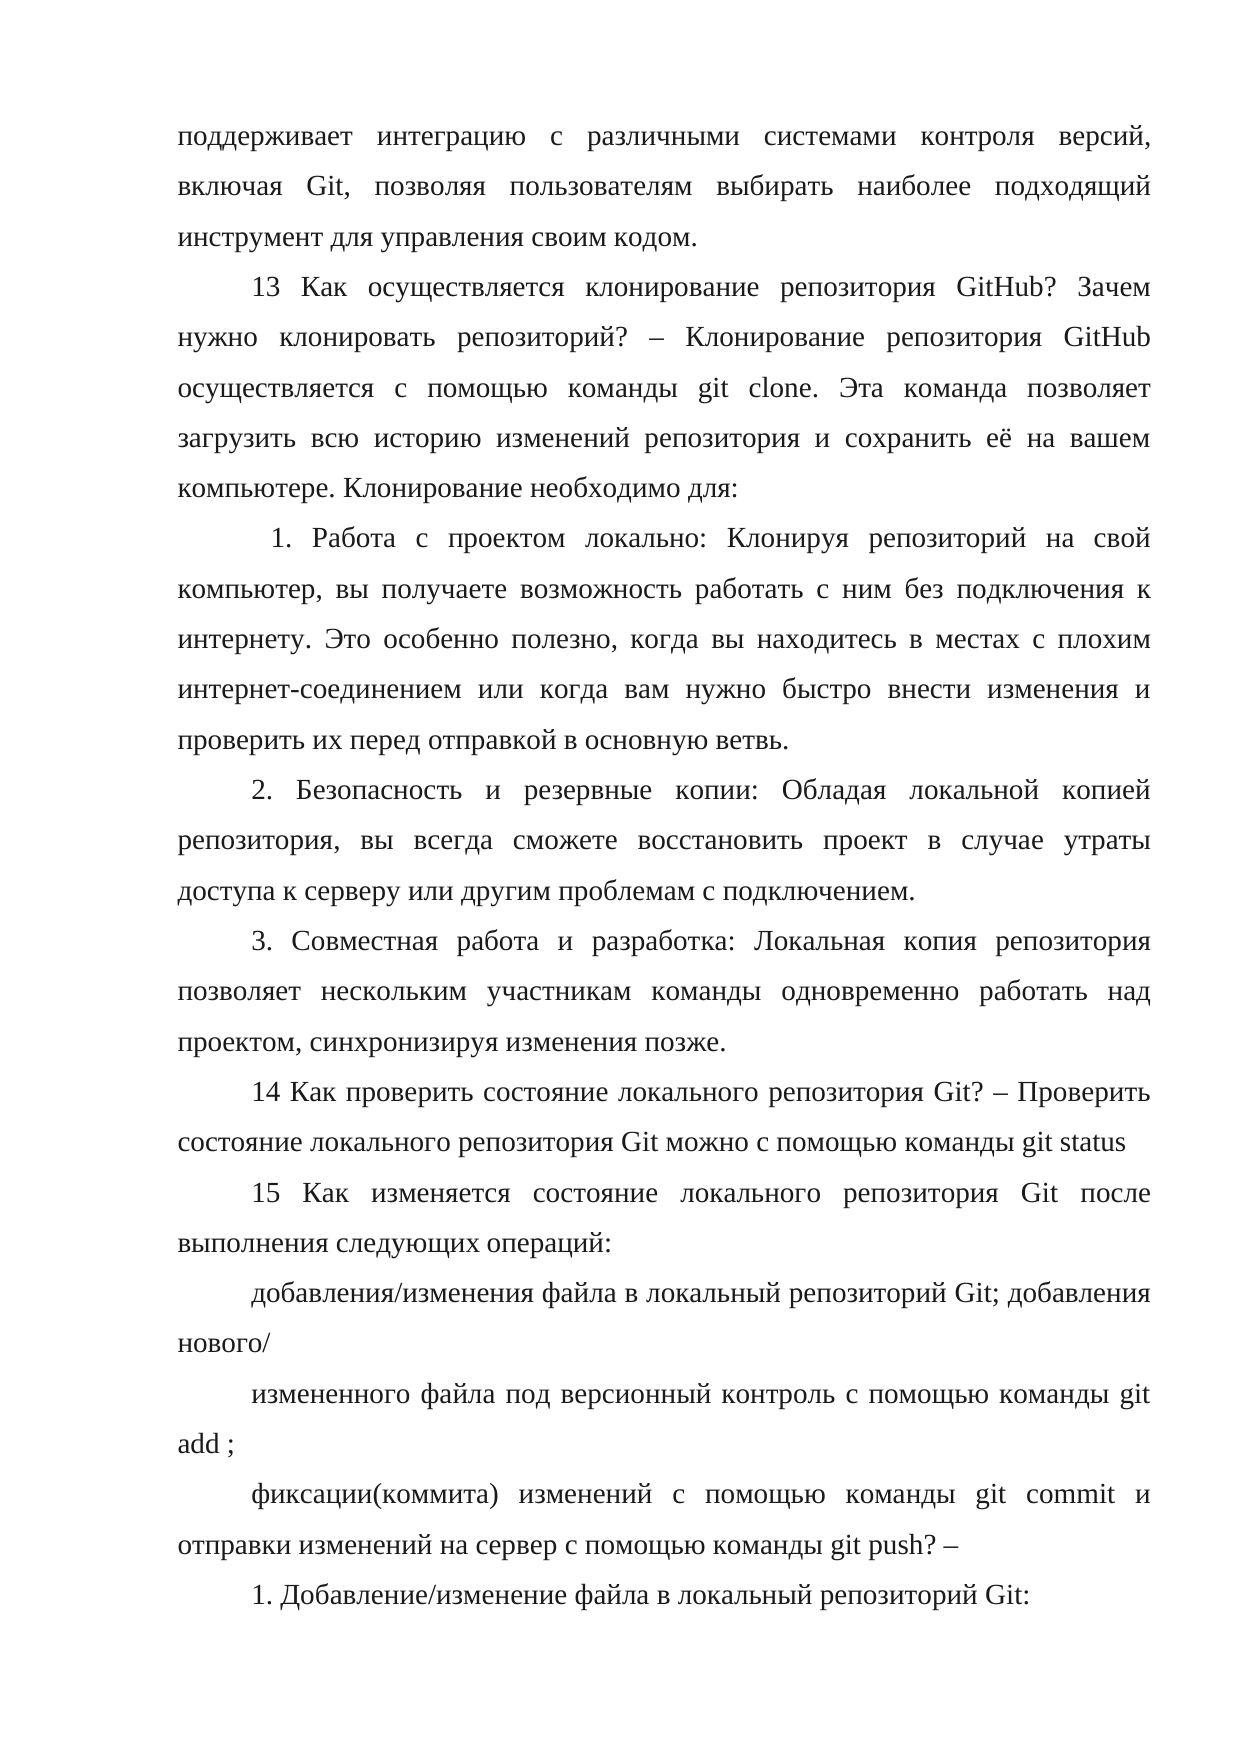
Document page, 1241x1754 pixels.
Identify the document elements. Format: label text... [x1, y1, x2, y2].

text 3. Совместная работа и разработка: Локальная копия репозитория позволяет нескольким участникам команды одновременно работать над проектом, синхронизируя изменения позже. [177, 923, 1152, 1057]
text 2. Безопасность и резервные копии: Обладая локальной копией репозитория, вы всегда сможете восстановить проект в случае утраты доступа к серверу или другим проблемам с подключением. [177, 772, 1152, 906]
text 13 Как осуществляется клонирование репозитория GitHub? Зачем нужно клонировать репозиторий? – Клонирование репозитория GitHub осуществляется с помощью команды git clone. Эта команда позволяет загрузить всю историю изменений репозитория и сохранить её на вашем компьютере. Клонирование необходимо для: [177, 269, 1152, 504]
text фиксации(коммита) изменений с помощью команды git commit и отправки изменений на сервер с помощью команды git push? – [177, 1477, 1152, 1560]
text 1. Добавление/изменение файла в локальный репозиторий Git: [177, 1577, 1152, 1611]
text 14 Как проверить состояние локального репозитория Git? – Проверить состояние локального репозитория Git можно с помощью команды git status [177, 1074, 1152, 1158]
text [177, 118, 1152, 252]
text 1. Работа с проектом локально: Клонируя репозиторий на свой компьютер, вы получаете возможность работать с ним без подключения к интернету. Это особенно полезно, когда вы находитесь в местах с плохим интернет-соединением или когда вам нужно быстро внести изменения и проверить их перед отправкой в основную ветвь. [177, 521, 1152, 755]
text 15 Как изменяется состояние локального репозитория Git после выполнения следующих операций: [177, 1175, 1152, 1258]
text измененного файла под версионный контроль с помощью команды git add ; [177, 1376, 1152, 1460]
text добавления/изменения файла в локальный репозиторий Git; добавления нового/ [177, 1275, 1152, 1359]
